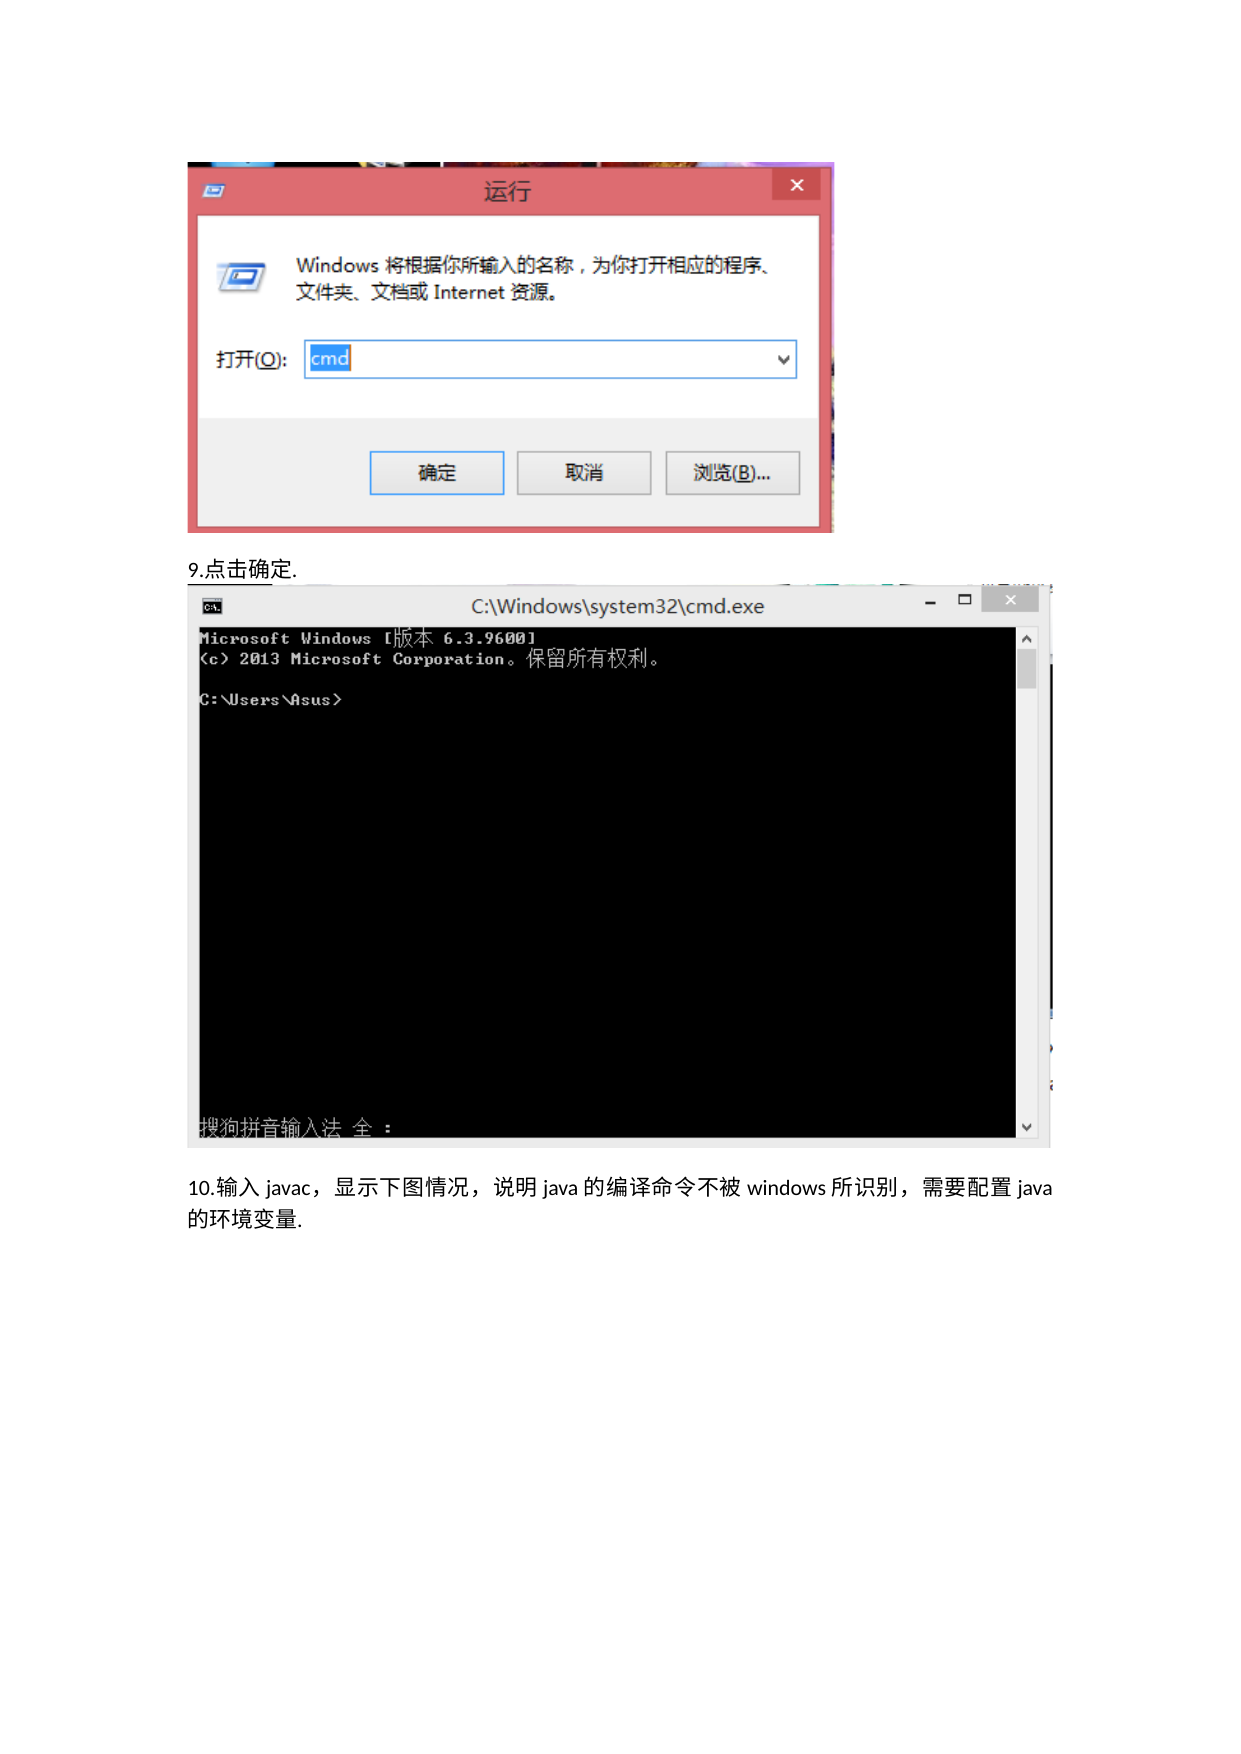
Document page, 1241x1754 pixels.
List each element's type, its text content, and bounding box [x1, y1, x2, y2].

picture [187, 584, 1053, 1148]
text 9.点击确定. [187, 552, 1053, 584]
text 10.输入javac，显示下图情况，说明java的编译命令不被windows所识别，需要配置java的环境变量. [187, 1169, 1053, 1234]
picture [187, 162, 835, 533]
